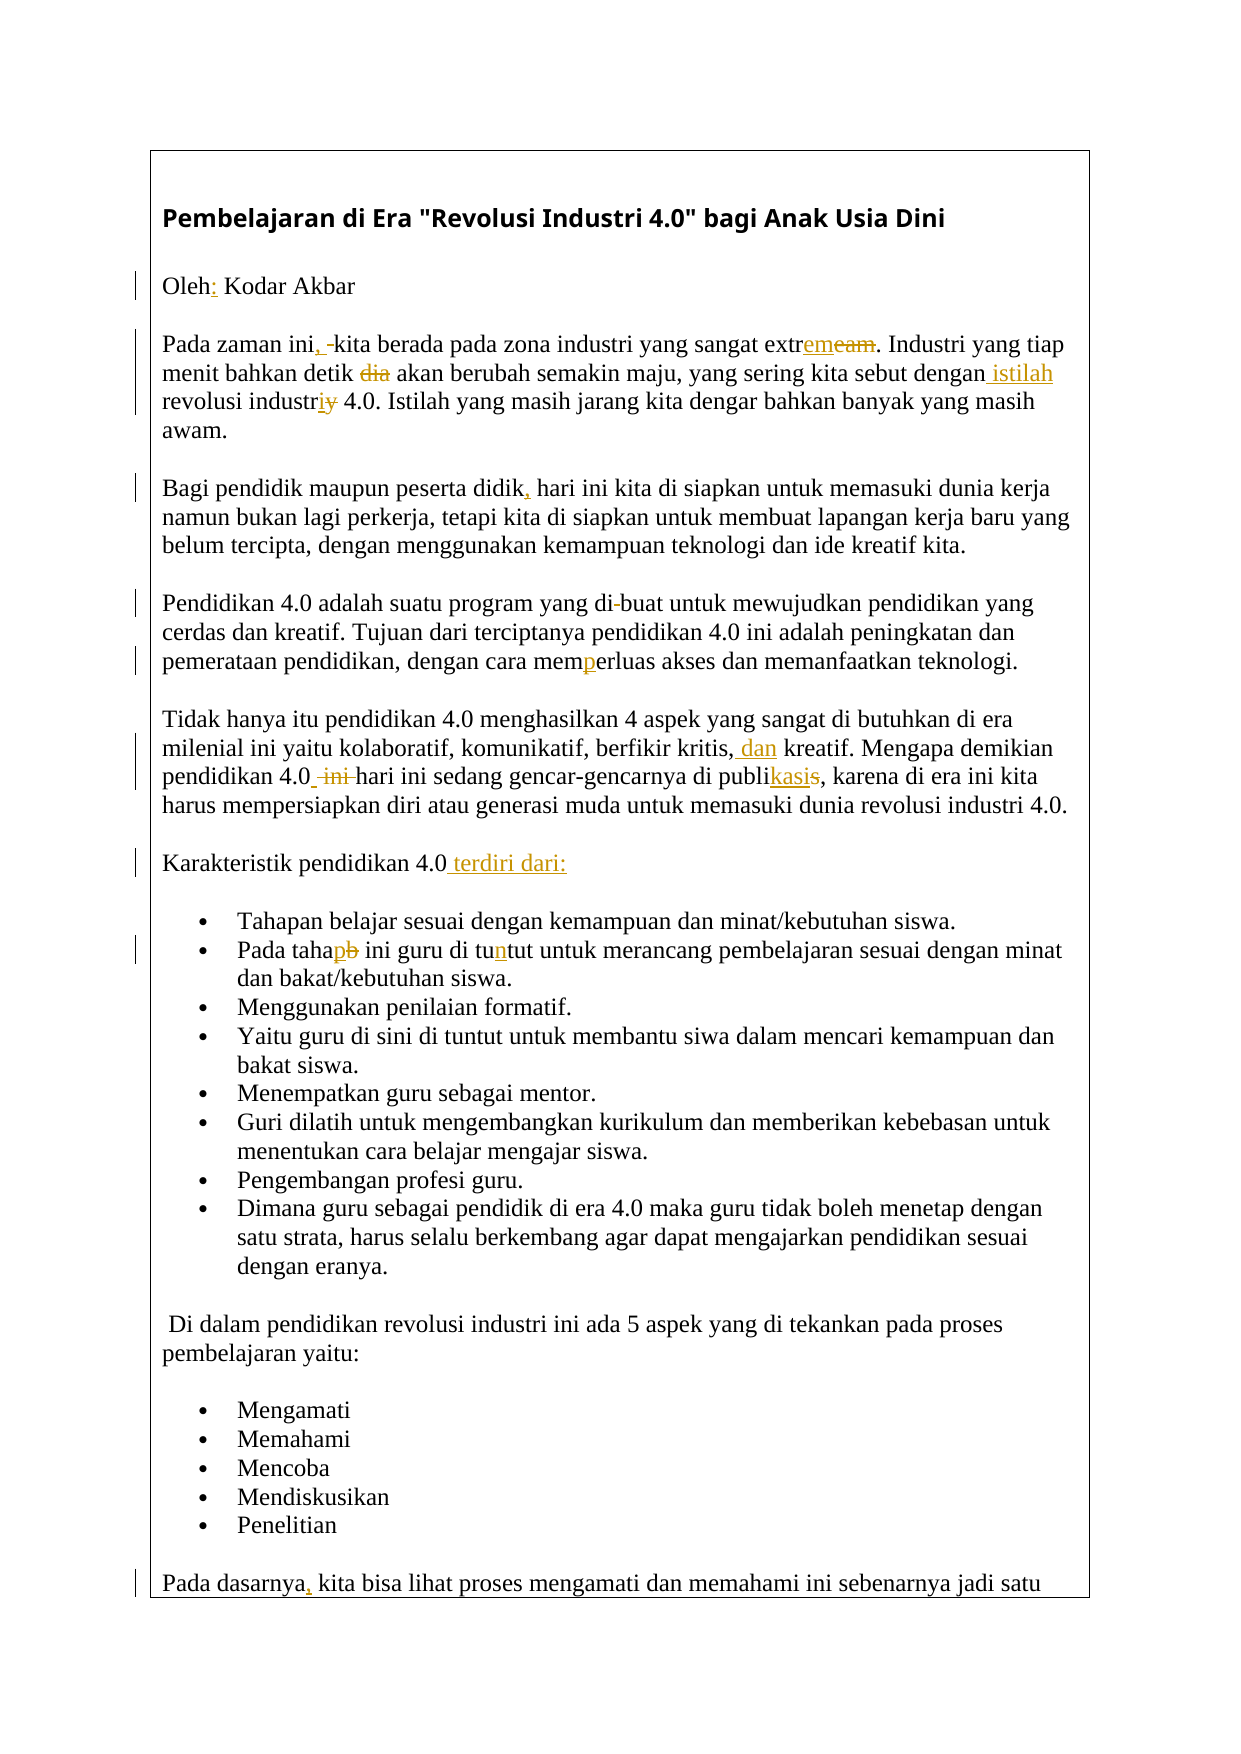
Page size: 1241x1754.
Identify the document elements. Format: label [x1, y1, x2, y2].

table_header [151, 151, 1089, 1597]
